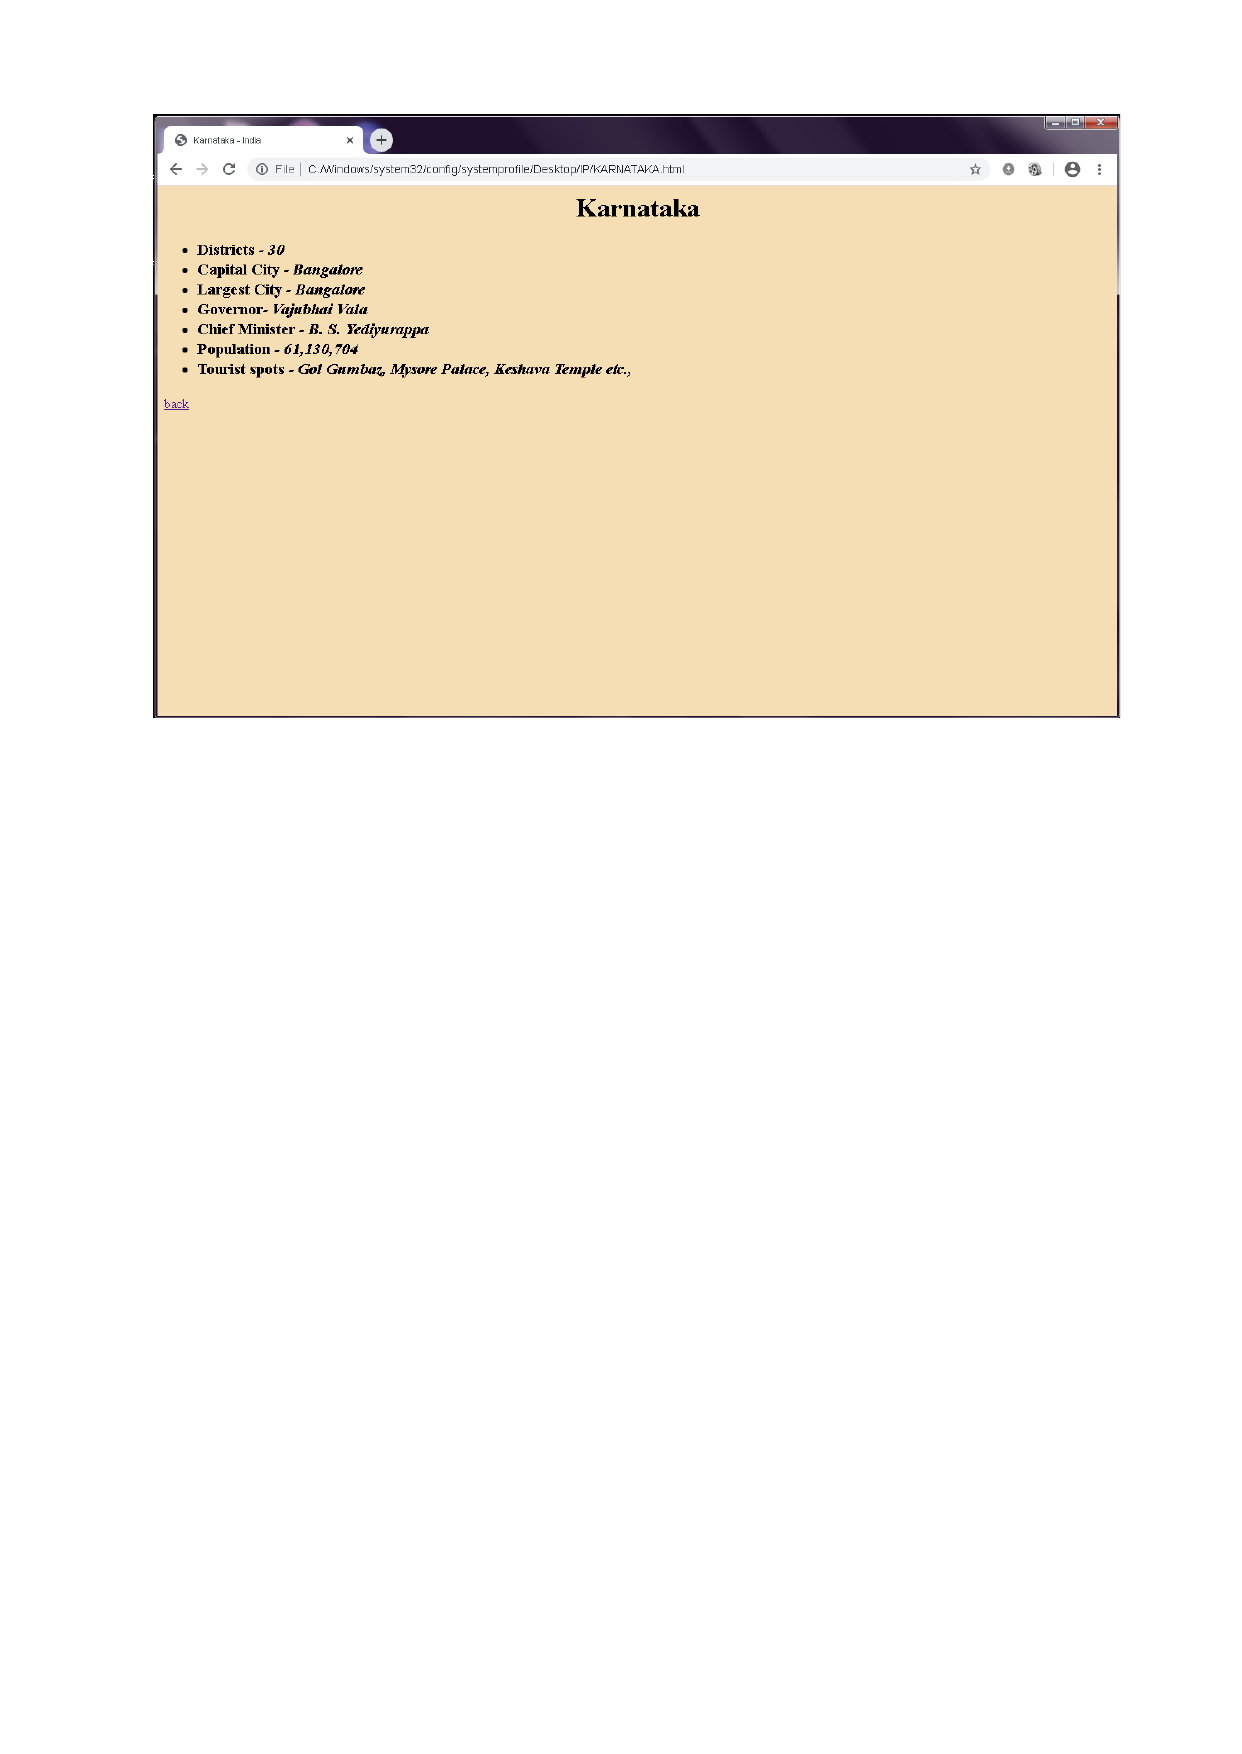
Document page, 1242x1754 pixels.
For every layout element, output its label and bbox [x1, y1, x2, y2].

picture [153, 114, 1121, 718]
